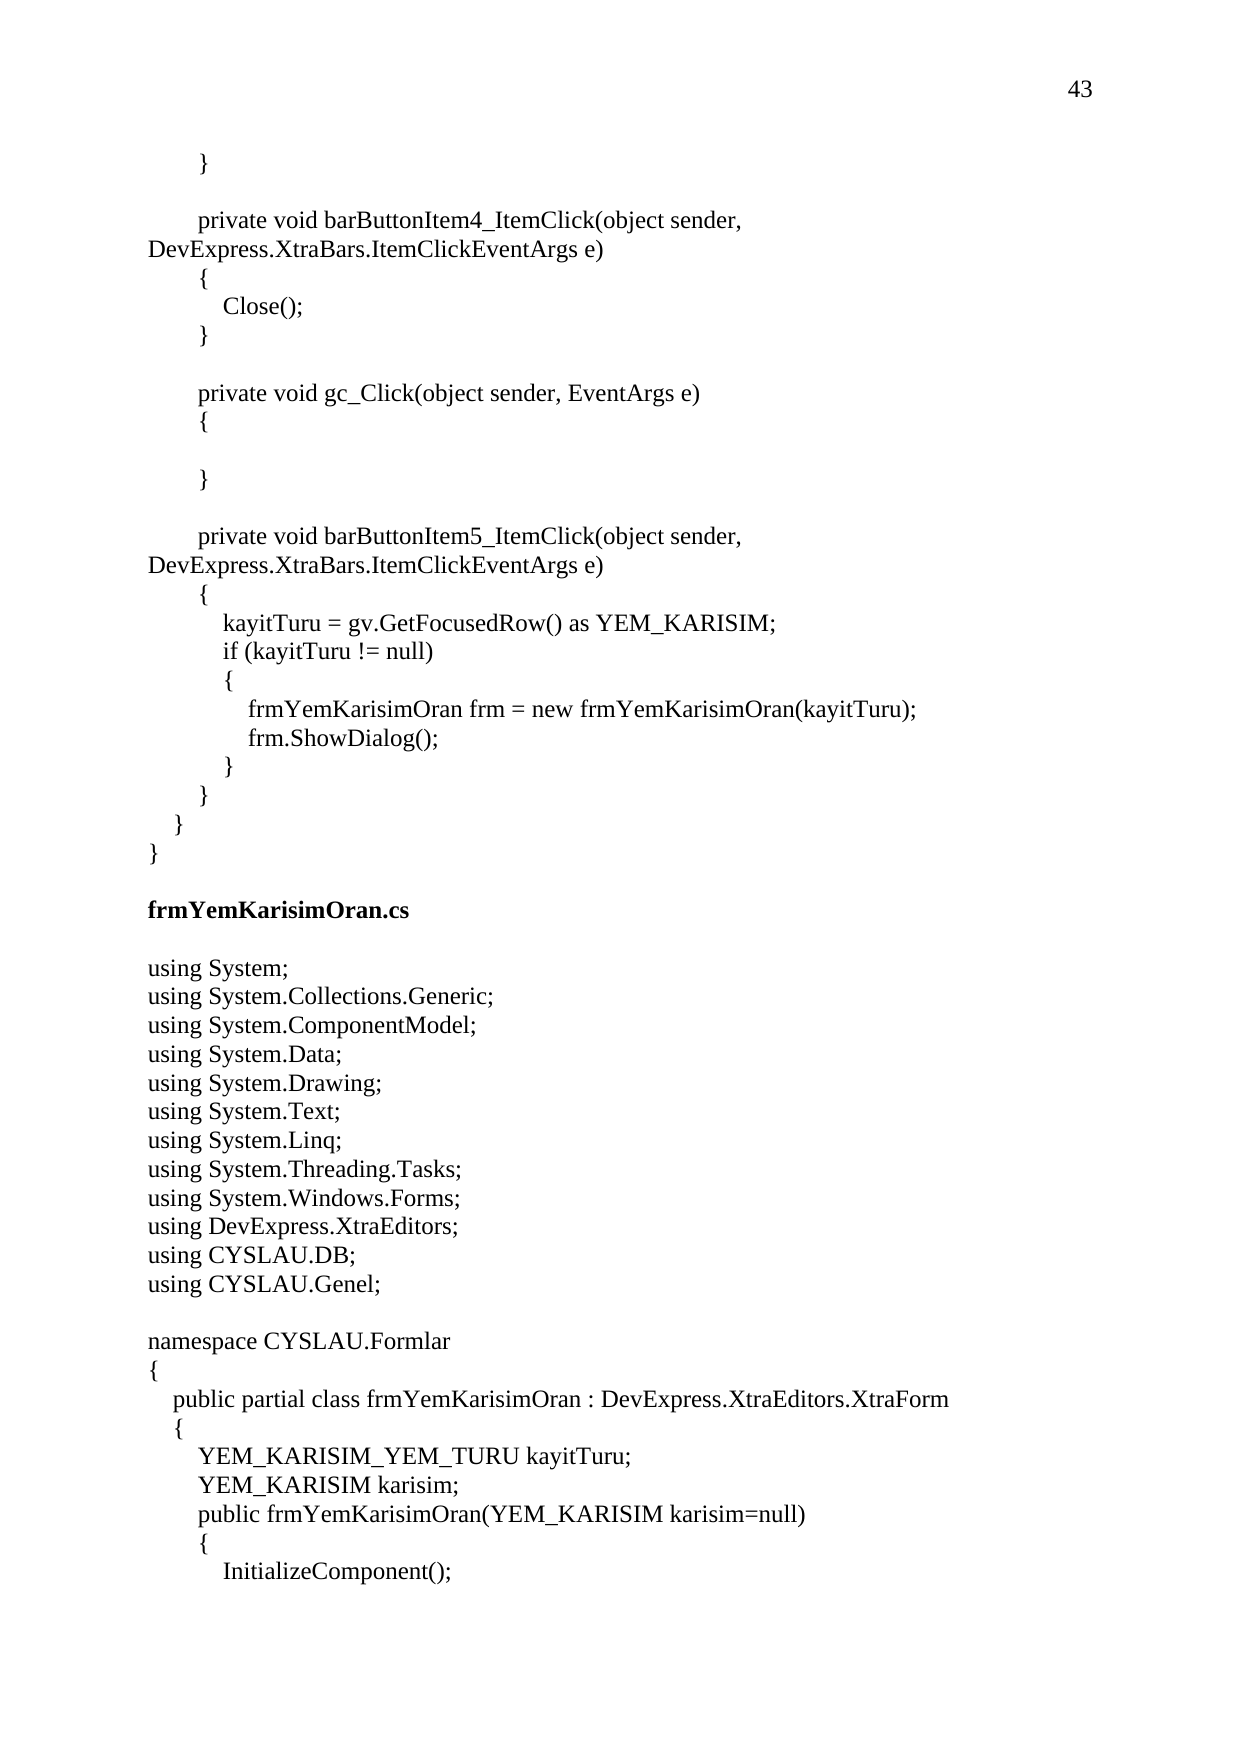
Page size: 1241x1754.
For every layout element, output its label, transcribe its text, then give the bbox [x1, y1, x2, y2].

text frmYemKarisimOran.cs [148, 895, 1093, 924]
text if (kayitTuru != null) [148, 636, 1093, 665]
text } [148, 838, 1093, 866]
text InitializeComponent(); [148, 1556, 1093, 1585]
text public partial class frmYemKarisimOran : DevExpress.XtraEditors.XtraForm [148, 1384, 1093, 1413]
text { [148, 665, 1093, 694]
text using System.Text; [148, 1096, 1093, 1125]
text YEM_KARISIM_YEM_TURU kayitTuru; [148, 1441, 1093, 1470]
text using System.ComponentModel; [148, 1010, 1093, 1039]
text } [148, 148, 1093, 176]
text kayitTuru = gv.GetFocusedRow() as YEM_KARISIM; [148, 608, 1093, 636]
text } [148, 320, 1093, 349]
text private void barButtonItem5_ItemClick(object sender, DevExpress.XtraBars.ItemClickEventArgs e) [148, 521, 1093, 579]
text using System; [148, 953, 1093, 981]
text } [148, 464, 1093, 493]
text } [148, 780, 1093, 809]
text using System.Collections.Generic; [148, 981, 1093, 1010]
text public frmYemKarisimOran(YEM_KARISIM karisim=null) [148, 1499, 1093, 1528]
text Close(); [148, 291, 1093, 320]
text using System.Drawing; [148, 1068, 1093, 1096]
text { [148, 1355, 1093, 1384]
text using System.Windows.Forms; [148, 1183, 1093, 1211]
text using System.Threading.Tasks; [148, 1154, 1093, 1183]
text { [148, 263, 1093, 291]
text frm.ShowDialog(); [148, 723, 1093, 751]
text namespace CYSLAU.Formlar [148, 1326, 1093, 1355]
text YEM_KARISIM karisim; [148, 1470, 1093, 1499]
text private void gc_Click(object sender, EventArgs e) [148, 378, 1093, 406]
text using CYSLAU.Genel; [148, 1269, 1093, 1298]
text } [148, 809, 1093, 838]
text using System.Data; [148, 1039, 1093, 1068]
text private void barButtonItem4_ItemClick(object sender, DevExpress.XtraBars.ItemClickEventArgs e) [148, 205, 1093, 263]
text } [148, 751, 1093, 780]
text using System.Linq; [148, 1125, 1093, 1154]
text { [148, 406, 1093, 435]
text { [148, 1528, 1093, 1556]
text frmYemKarisimOran frm = new frmYemKarisimOran(kayitTuru); [148, 694, 1093, 723]
text using CYSLAU.DB; [148, 1240, 1093, 1269]
text { [148, 579, 1093, 608]
text using DevExpress.XtraEditors; [148, 1211, 1093, 1240]
text { [148, 1413, 1093, 1441]
